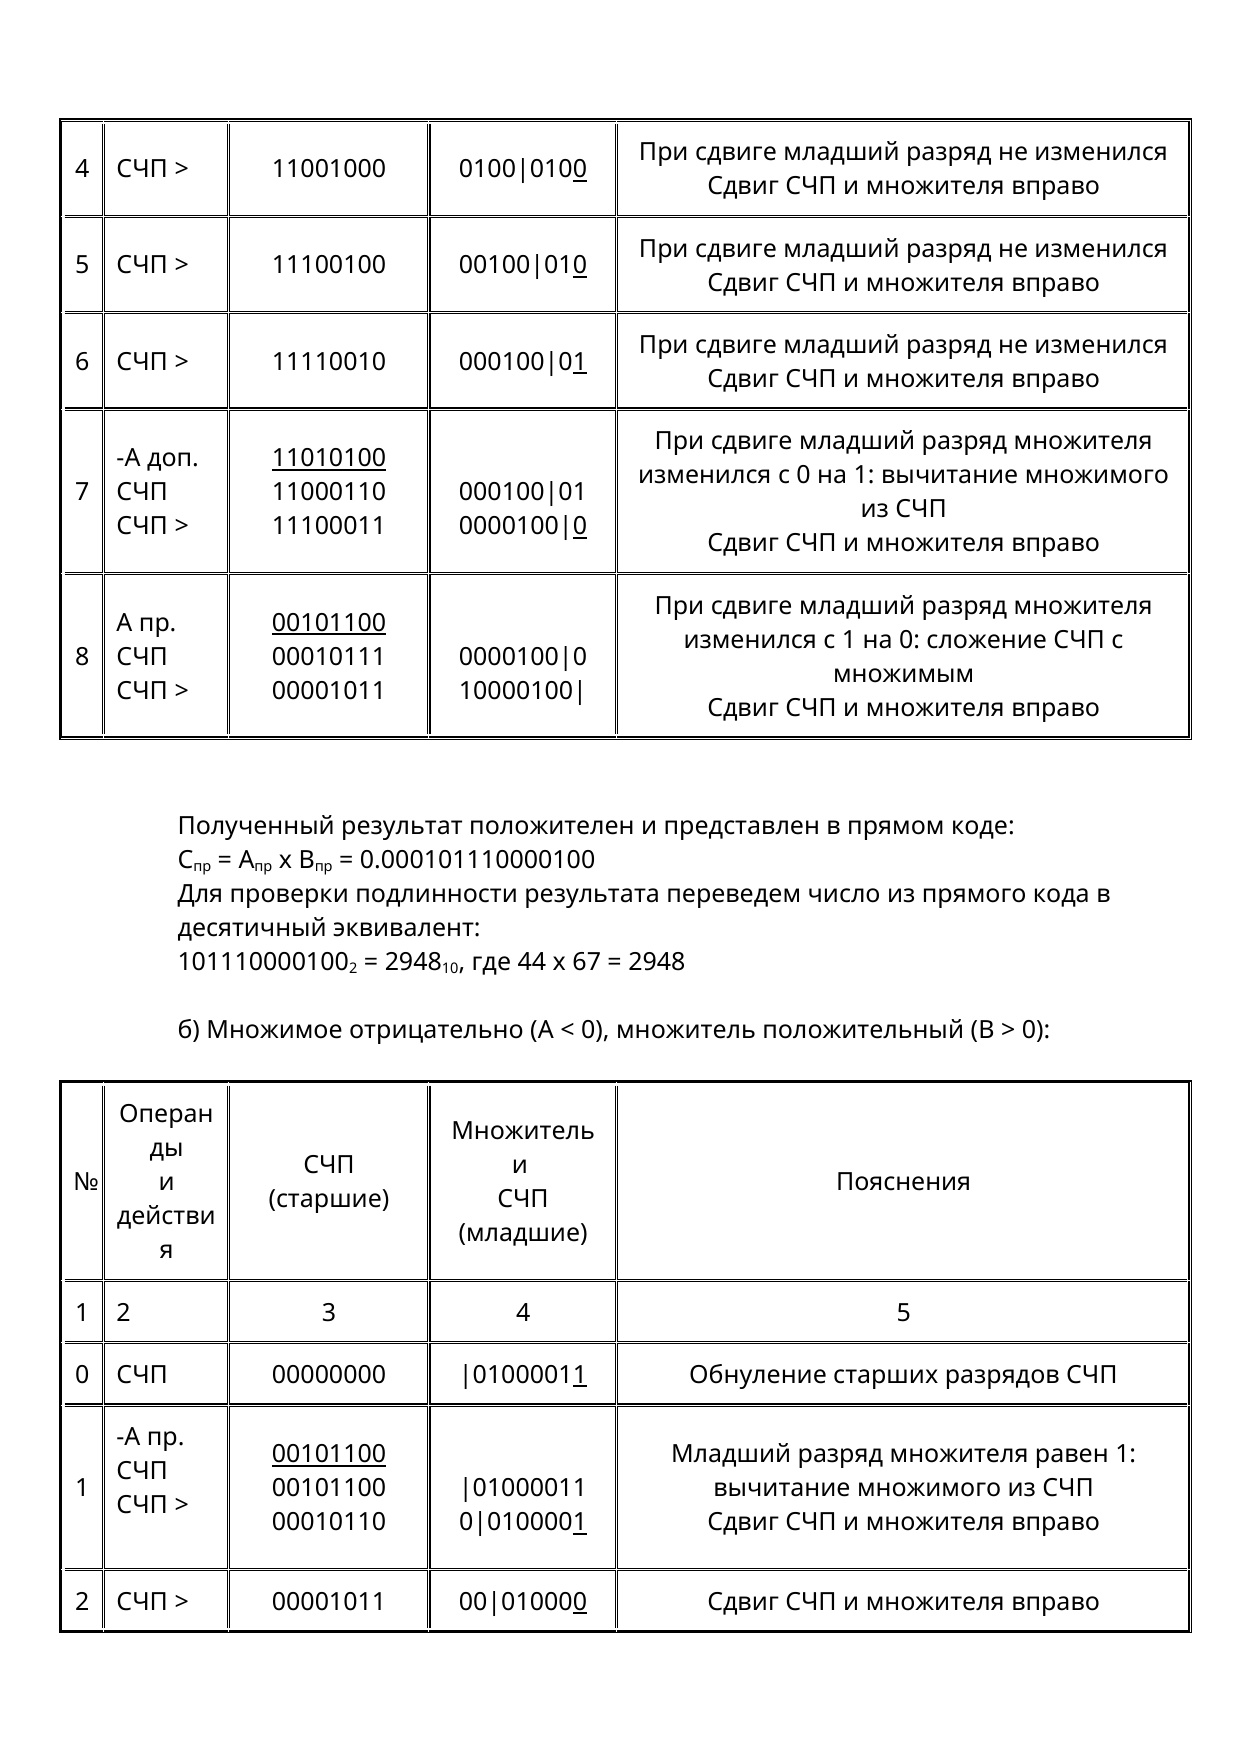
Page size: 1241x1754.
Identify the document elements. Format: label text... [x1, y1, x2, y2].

table_cell 5 [618, 1279, 1189, 1341]
text Полученный результат положителен и представлен в прямом коде: [177, 807, 1152, 842]
table_cell 0100|0100 [429, 122, 617, 214]
table_header № [62, 1083, 104, 1278]
table_cell 11110010 [230, 314, 427, 407]
table_cell А пр. СЧП СЧП > [104, 575, 229, 736]
table_cell |01000011 0|0100001 [431, 1407, 615, 1568]
text Для проверки подлинности результата переведем число из прямого кода в десятичный эквивалент: [177, 876, 1152, 944]
table_cell Младший разряд множителя равен 1: вычитание множимого из СЧП Сдвиг СЧП и множителя вправо [618, 1403, 1189, 1568]
table_cell |01000011 [431, 1344, 615, 1403]
table_cell При сдвиге младший разряд не изменился Сдвиг СЧП и множителя вправо [617, 122, 1188, 214]
table_cell 3 [230, 1282, 427, 1341]
table_cell СЧП > [105, 314, 227, 407]
table_cell При сдвиге младший разряд не изменился Сдвиг СЧП и множителя вправо [618, 215, 1189, 311]
table_cell При сдвиге младший разряд не изменился Сдвиг СЧП и множителя вправо [617, 311, 1190, 407]
table_cell 000100|01 [431, 314, 615, 407]
table_cell 00101100 00010111 00001011 [229, 572, 429, 736]
table_cell СЧП > [104, 1571, 229, 1630]
table_cell При сдвиге младший разряд множителя изменился с 0 на 1: вычитание множимого из СЧП Сдвиг СЧП и множителя вправо [618, 407, 1189, 572]
table_cell Обнуление старших разрядов СЧП [617, 1341, 1190, 1403]
table_cell 0 [61, 1341, 104, 1403]
text 1011100001002 = 294810, где 44 x 67 = 2948 [177, 944, 1152, 978]
table_cell 00|010000 [429, 1571, 617, 1630]
table_header СЧП (старшие) [229, 1082, 429, 1278]
table_cell СЧП [105, 1344, 227, 1403]
table_cell 7 [62, 407, 102, 572]
table_cell СЧП > [104, 122, 229, 214]
table_cell 11010100 11000110 11100011 [230, 411, 427, 572]
table_cell -А пр. СЧП СЧП > [105, 1407, 227, 1568]
table_cell 5 [62, 215, 102, 311]
table_cell 1 [62, 1279, 102, 1341]
table_cell 1 [62, 1403, 102, 1568]
table_header Пояснения [617, 1083, 1188, 1278]
table_header Операнды и действия [104, 1083, 229, 1278]
table_cell При сдвиге младший разряд множителя изменился с 1 на 0: сложение СЧП с множимым Сдвиг СЧП и множителя вправо [617, 572, 1190, 736]
table_cell 00000000 [230, 1344, 427, 1403]
table_cell Сдвиг СЧП и множителя вправо [617, 1568, 1190, 1630]
table_cell 8 [61, 572, 104, 736]
table_header Множитель и СЧП (младшие) [429, 1083, 617, 1278]
table_cell СЧП > [105, 218, 227, 311]
table_cell 6 [61, 311, 104, 407]
table_cell 00001011 [229, 1568, 429, 1630]
table_cell 0000100|0 10000100| [429, 575, 617, 736]
table_cell 00100|010 [431, 218, 615, 311]
text Cпр = Aпр x Bпр = 0.000101110000100 [177, 842, 1152, 876]
table_cell 4 [62, 122, 104, 214]
table_cell -A доп. СЧП СЧП > [105, 411, 227, 572]
table_cell 00101100 00101100 00010110 [230, 1407, 427, 1568]
table_cell 2 [105, 1282, 227, 1341]
table_cell 11001000 [229, 120, 429, 214]
text б) Множимое отрицательно (A < 0), множитель положительный (B > 0): [177, 1012, 1152, 1046]
table_cell 11100100 [230, 218, 427, 311]
table_cell 2 [61, 1568, 104, 1630]
table_cell 000100|01 0000100|0 [431, 411, 615, 572]
table_cell 4 [431, 1282, 615, 1341]
